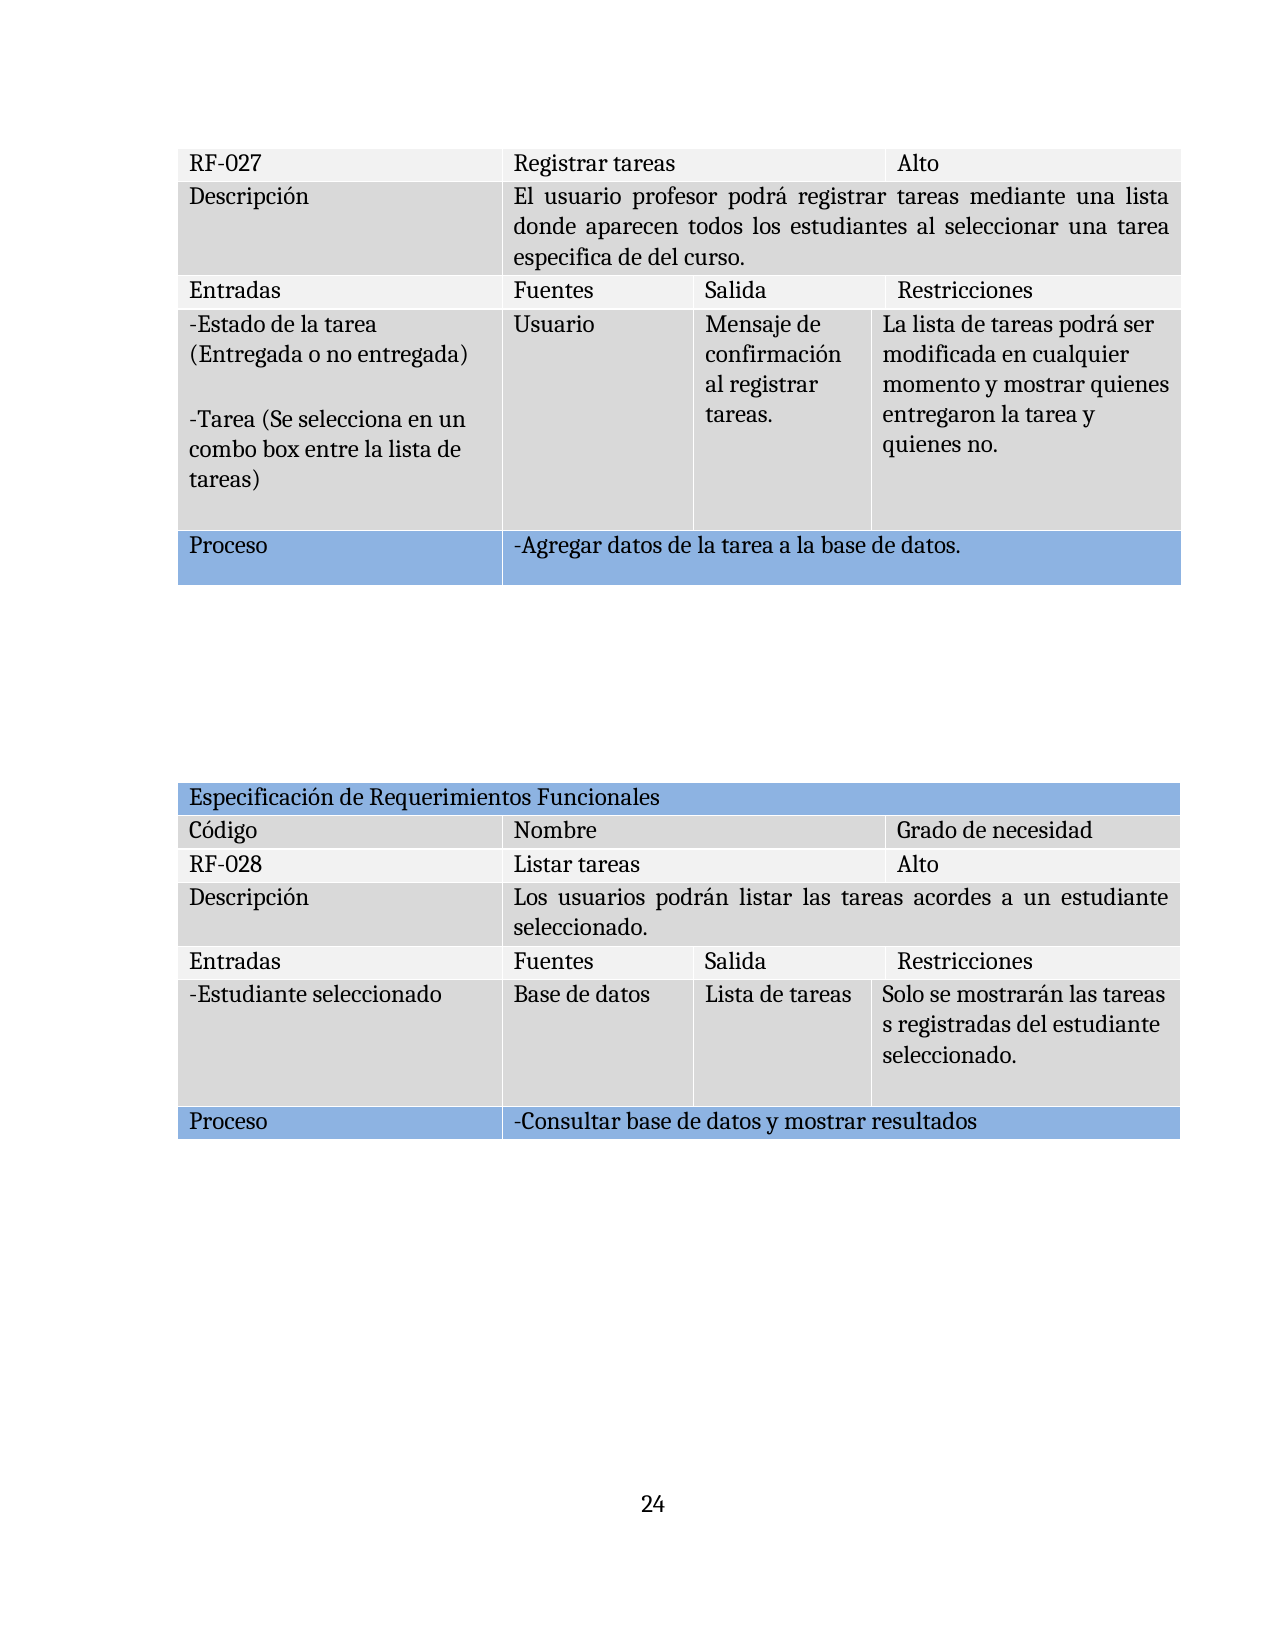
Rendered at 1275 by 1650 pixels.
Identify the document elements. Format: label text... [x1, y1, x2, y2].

table_cell Restricciones [886, 276, 1181, 308]
table_cell Proceso [178, 1107, 502, 1139]
table_cell Usuario [503, 310, 693, 530]
table_cell Entradas [178, 276, 502, 308]
table_cell Restricciones [886, 947, 1180, 979]
table_cell Salida [694, 947, 885, 979]
table_cell Fuentes [503, 276, 693, 308]
table_cell Fuentes [503, 947, 693, 979]
table_cell -Estudiante seleccionado [178, 980, 502, 1106]
table_cell Solo se mostrarán las tareas s registradas del estudiante seleccionado. [872, 980, 1180, 1106]
table_cell Código [178, 816, 502, 848]
table_cell RF-028 [178, 850, 502, 882]
table_cell Grado de necesidad [886, 816, 1180, 848]
table_cell El usuario profesor podrá registrar tareas mediante una lista donde aparecen todos los estudiantes al seleccionar una tarea especifica de del curso. [503, 182, 1181, 275]
table_cell -Agregar datos de la tarea a la base de datos. [503, 531, 1181, 585]
table_cell RF-027 [178, 149, 502, 181]
table_cell Entradas [178, 947, 502, 979]
table_cell Descripción [178, 182, 502, 275]
table_cell Registrar tareas [503, 149, 885, 181]
table_cell Proceso [178, 531, 502, 585]
table_cell -Estado de la tarea (Entregada o no entregada) -Tarea (Se selecciona en un combo box entre la lista de tareas) [178, 310, 502, 530]
table_cell Base de datos [503, 980, 693, 1106]
table_cell Alto [886, 149, 1181, 181]
table_header Especificación de Requerimientos Funcionales [178, 783, 1180, 815]
table_cell Nombre [503, 816, 885, 848]
table_cell La lista de tareas podrá ser modificada en cualquier momento y mostrar quienes entregaron la tarea y quienes no. [872, 310, 1181, 530]
table_cell Descripción [178, 883, 502, 946]
table_cell Mensaje de confirmación al registrar tareas. [694, 310, 871, 530]
table_cell Alto [886, 850, 1180, 882]
table_cell Lista de tareas [694, 980, 871, 1106]
table_cell Salida [694, 276, 885, 308]
table_cell -Consultar base de datos y mostrar resultados [503, 1107, 1180, 1139]
table_cell Listar tareas [503, 850, 885, 882]
table_cell Los usuarios podrán listar las tareas acordes a un estudiante seleccionado. [503, 883, 1180, 946]
